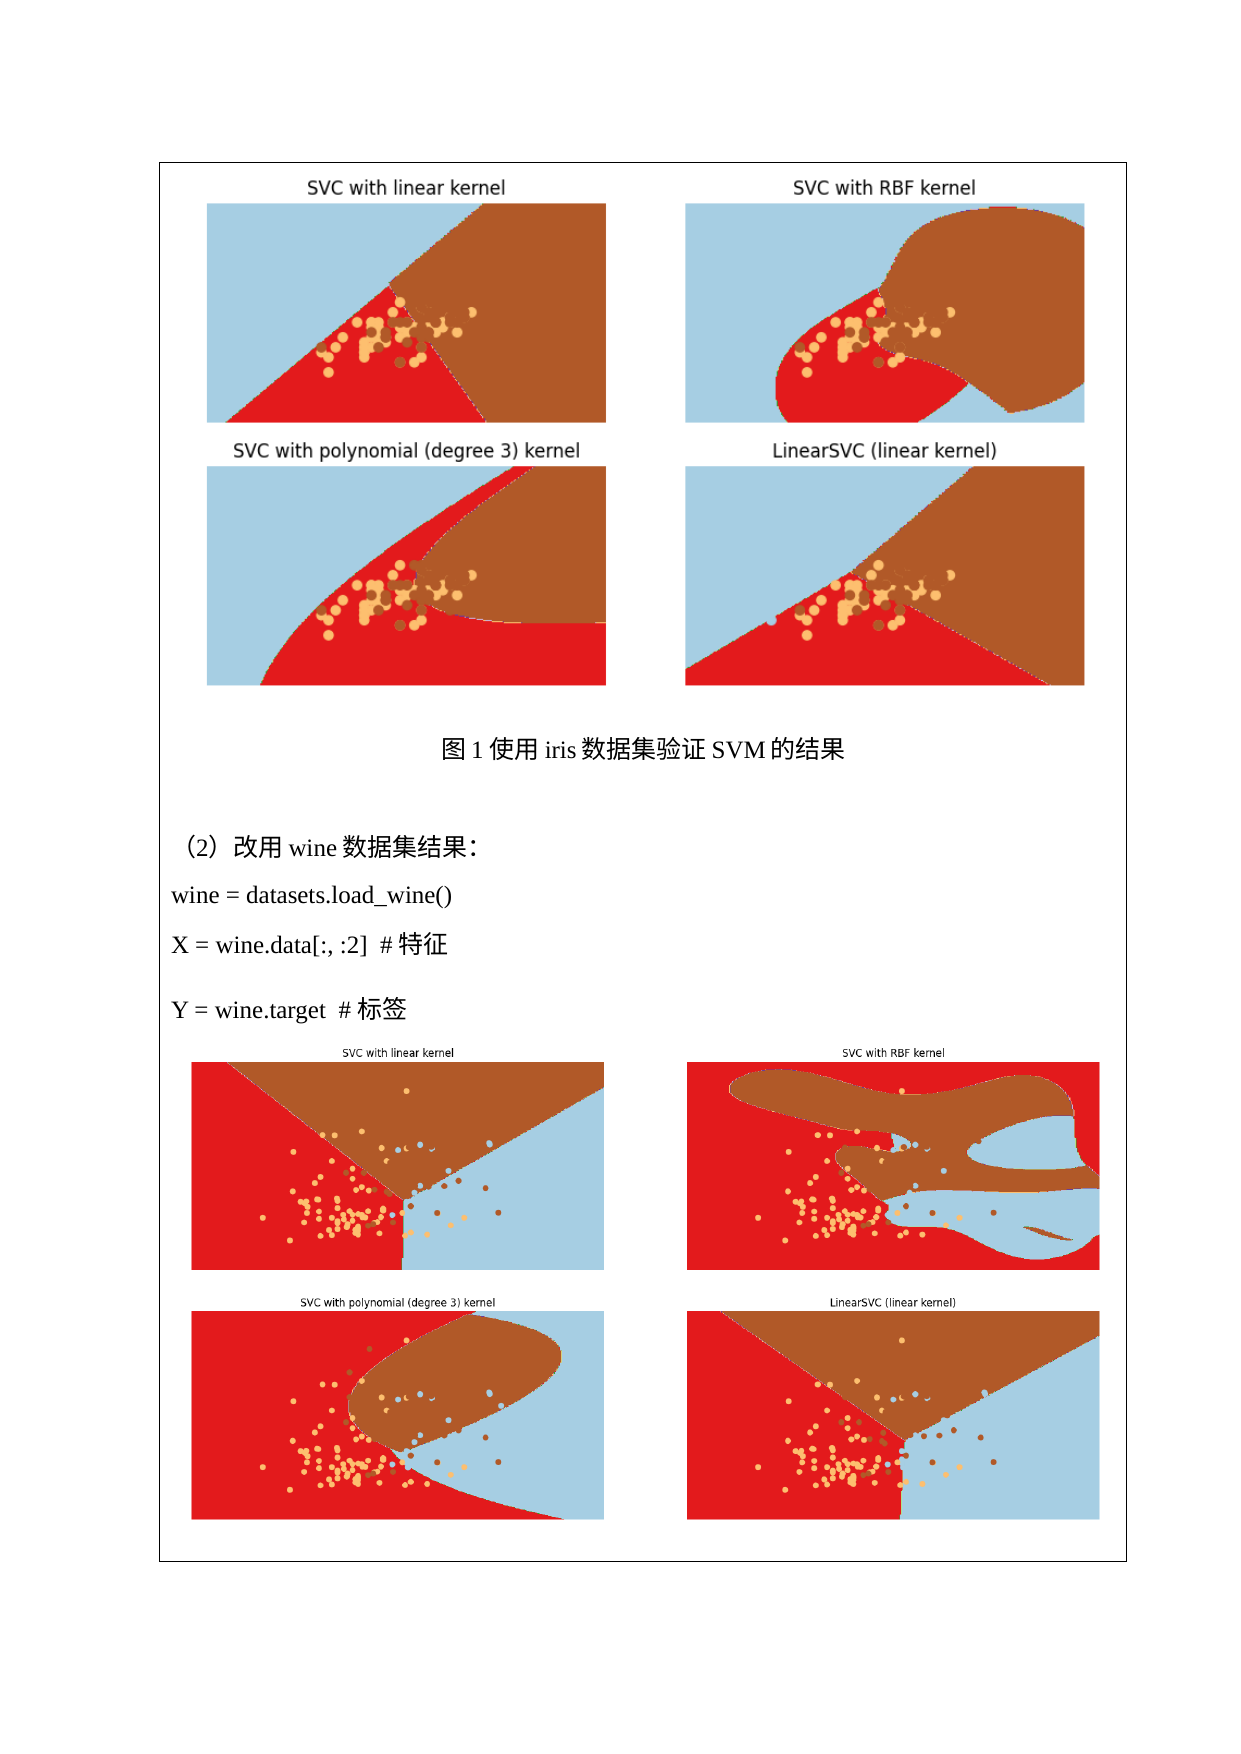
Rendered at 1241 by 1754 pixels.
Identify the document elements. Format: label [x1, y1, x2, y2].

table_cell [160, 163, 1126, 1561]
picture [170, 163, 1116, 716]
picture [170, 1040, 1117, 1538]
